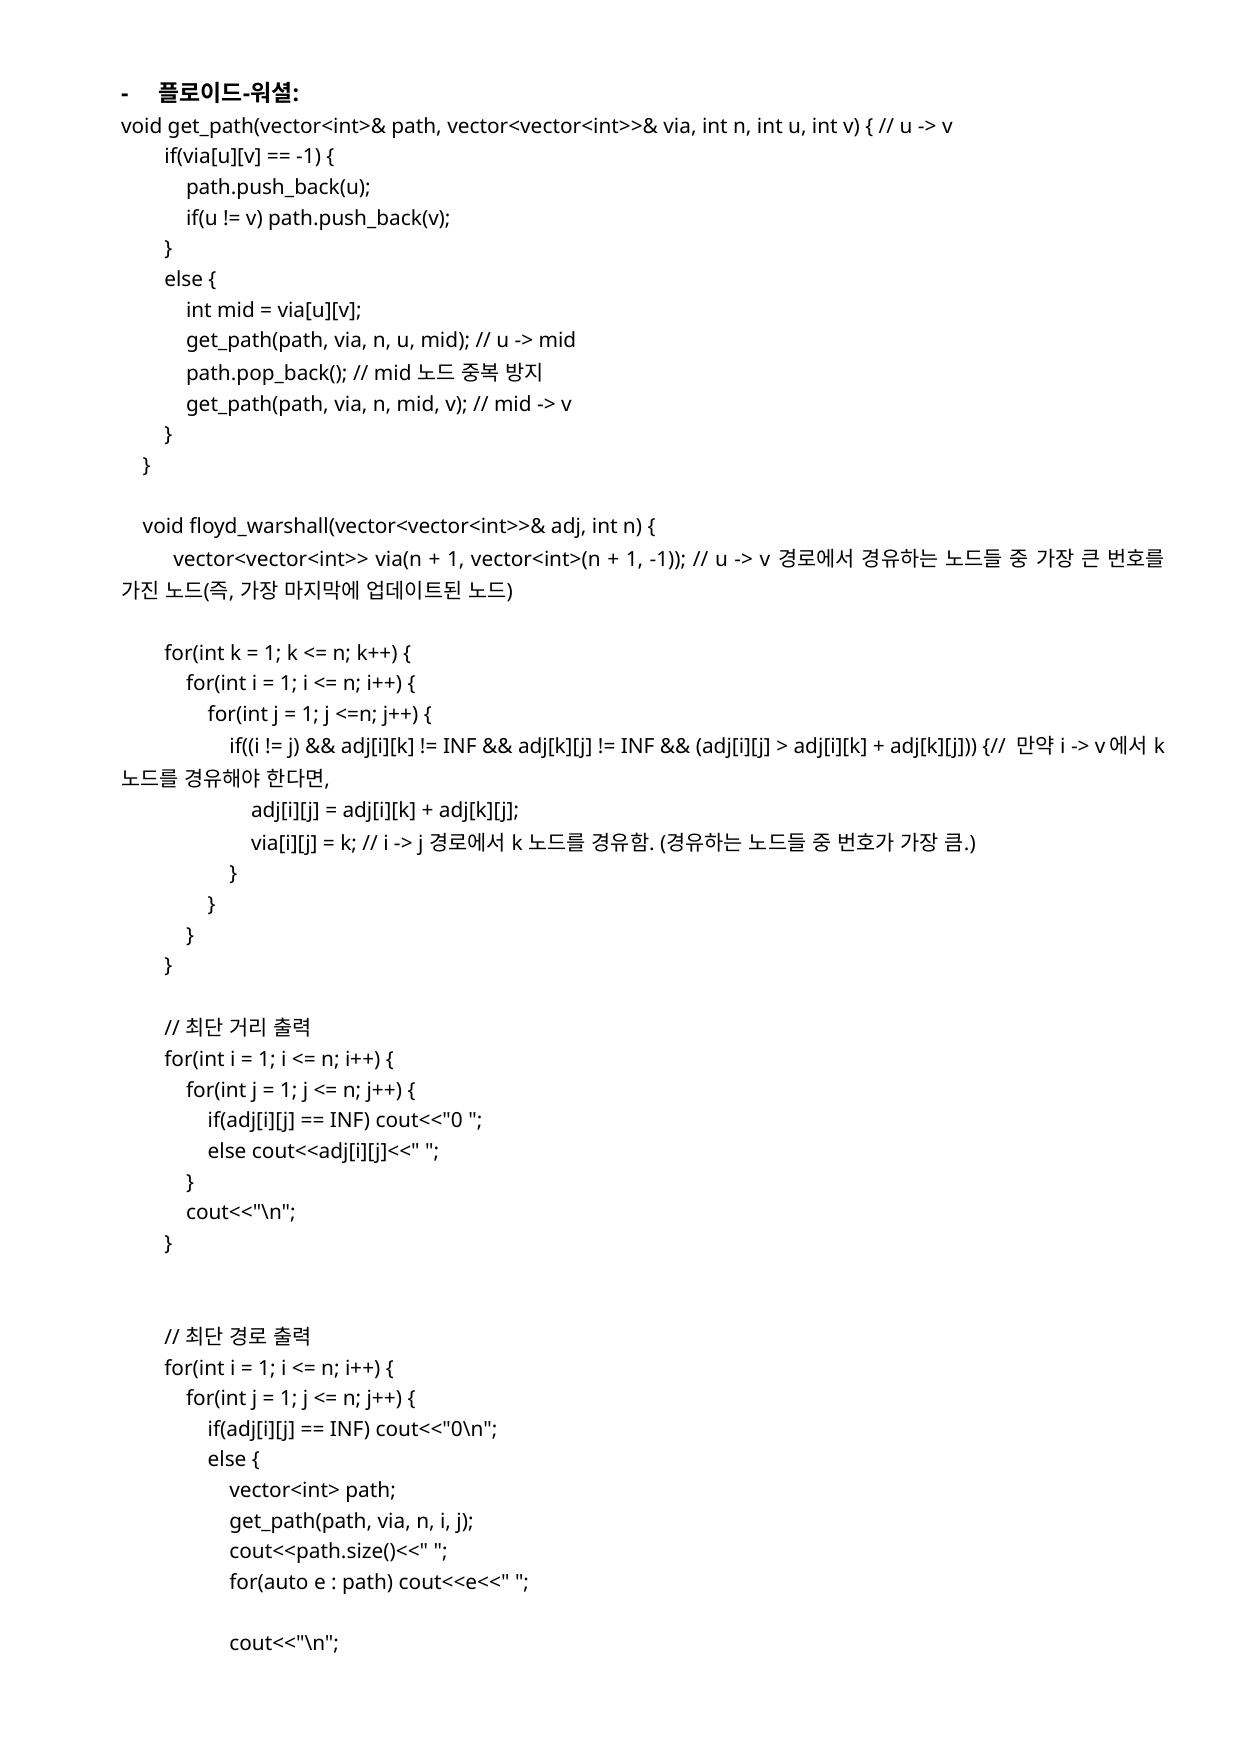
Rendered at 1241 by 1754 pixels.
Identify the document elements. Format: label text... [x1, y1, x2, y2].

text if((i != j) && adj[i][k] != INF && adj[k][j] != INF && (adj[i][j] > adj[i][k] + adj[k][j])) {// 만약 i -> v에서 k 노드를 경유해야 한다면, [121, 730, 1165, 793]
text for(int i = 1; i <= n; i++) { [121, 1353, 1165, 1381]
text path.pop_back(); // mid 노드 중복 방지 [121, 356, 1165, 386]
text if(via[u][v] == -1) { [121, 142, 1165, 170]
text get_path(path, via, n, i, j); [121, 1506, 1165, 1534]
text } [121, 950, 1165, 979]
list 플로이드-워셜: [121, 75, 1165, 108]
text cout<<"\n"; [121, 1628, 1165, 1657]
text vector<vector<int>> via(n + 1, vector<int>(n + 1, -1)); // u -> v 경로에서 경유하는 노드들 중 가장 큰 번호를 가진 노드(즉, 가장 마지막에 업데이트된 노드) [121, 542, 1165, 605]
text for(int j = 1; j <=n; j++) { [121, 699, 1165, 727]
text void get_path(vector<int>& path, vector<vector<int>>& via, int n, int u, int v) { // u -> v [121, 111, 1165, 139]
text adj[i][j] = adj[i][k] + adj[k][j]; [121, 795, 1165, 823]
text } [121, 1228, 1165, 1256]
text void floyd_warshall(vector<vector<int>>& adj, int n) { [121, 511, 1165, 539]
text // 최단 경로 출력 [121, 1320, 1165, 1350]
text } [121, 920, 1165, 948]
text } [121, 419, 1165, 448]
text int mid = via[u][v]; [121, 295, 1165, 323]
text get_path(path, via, n, mid, v); // mid -> v [121, 389, 1165, 417]
text for(int i = 1; i <= n; i++) { [121, 668, 1165, 697]
text cout<<path.size()<<" "; [121, 1536, 1165, 1565]
text else { [121, 1444, 1165, 1473]
text for(int i = 1; i <= n; i++) { [121, 1044, 1165, 1073]
text for(int j = 1; j <= n; j++) { [121, 1075, 1165, 1103]
text } [121, 889, 1165, 917]
text else cout<<adj[i][j]<<" "; [121, 1136, 1165, 1164]
text path.push_back(u); [121, 172, 1165, 201]
text vector<int> path; [121, 1475, 1165, 1503]
text } [121, 1167, 1165, 1195]
text } [121, 450, 1165, 478]
text for(int k = 1; k <= n; k++) { [121, 638, 1165, 666]
text } [121, 233, 1165, 262]
text if(adj[i][j] == INF) cout<<"0 "; [121, 1106, 1165, 1134]
text cout<<"\n"; [121, 1197, 1165, 1226]
text get_path(path, via, n, u, mid); // u -> mid [121, 325, 1165, 354]
text via[i][j] = k; // i -> j 경로에서 k 노드를 경유함. (경유하는 노드들 중 번호가 가장 큼.) [121, 826, 1165, 856]
text if(adj[i][j] == INF) cout<<"0\n"; [121, 1414, 1165, 1442]
text } [121, 858, 1165, 887]
text // 최단 거리 출력 [121, 1012, 1165, 1042]
text for(int j = 1; j <= n; j++) { [121, 1383, 1165, 1412]
text else { [121, 264, 1165, 292]
text for(auto e : path) cout<<e<<" "; [121, 1567, 1165, 1595]
text if(u != v) path.push_back(v); [121, 203, 1165, 231]
